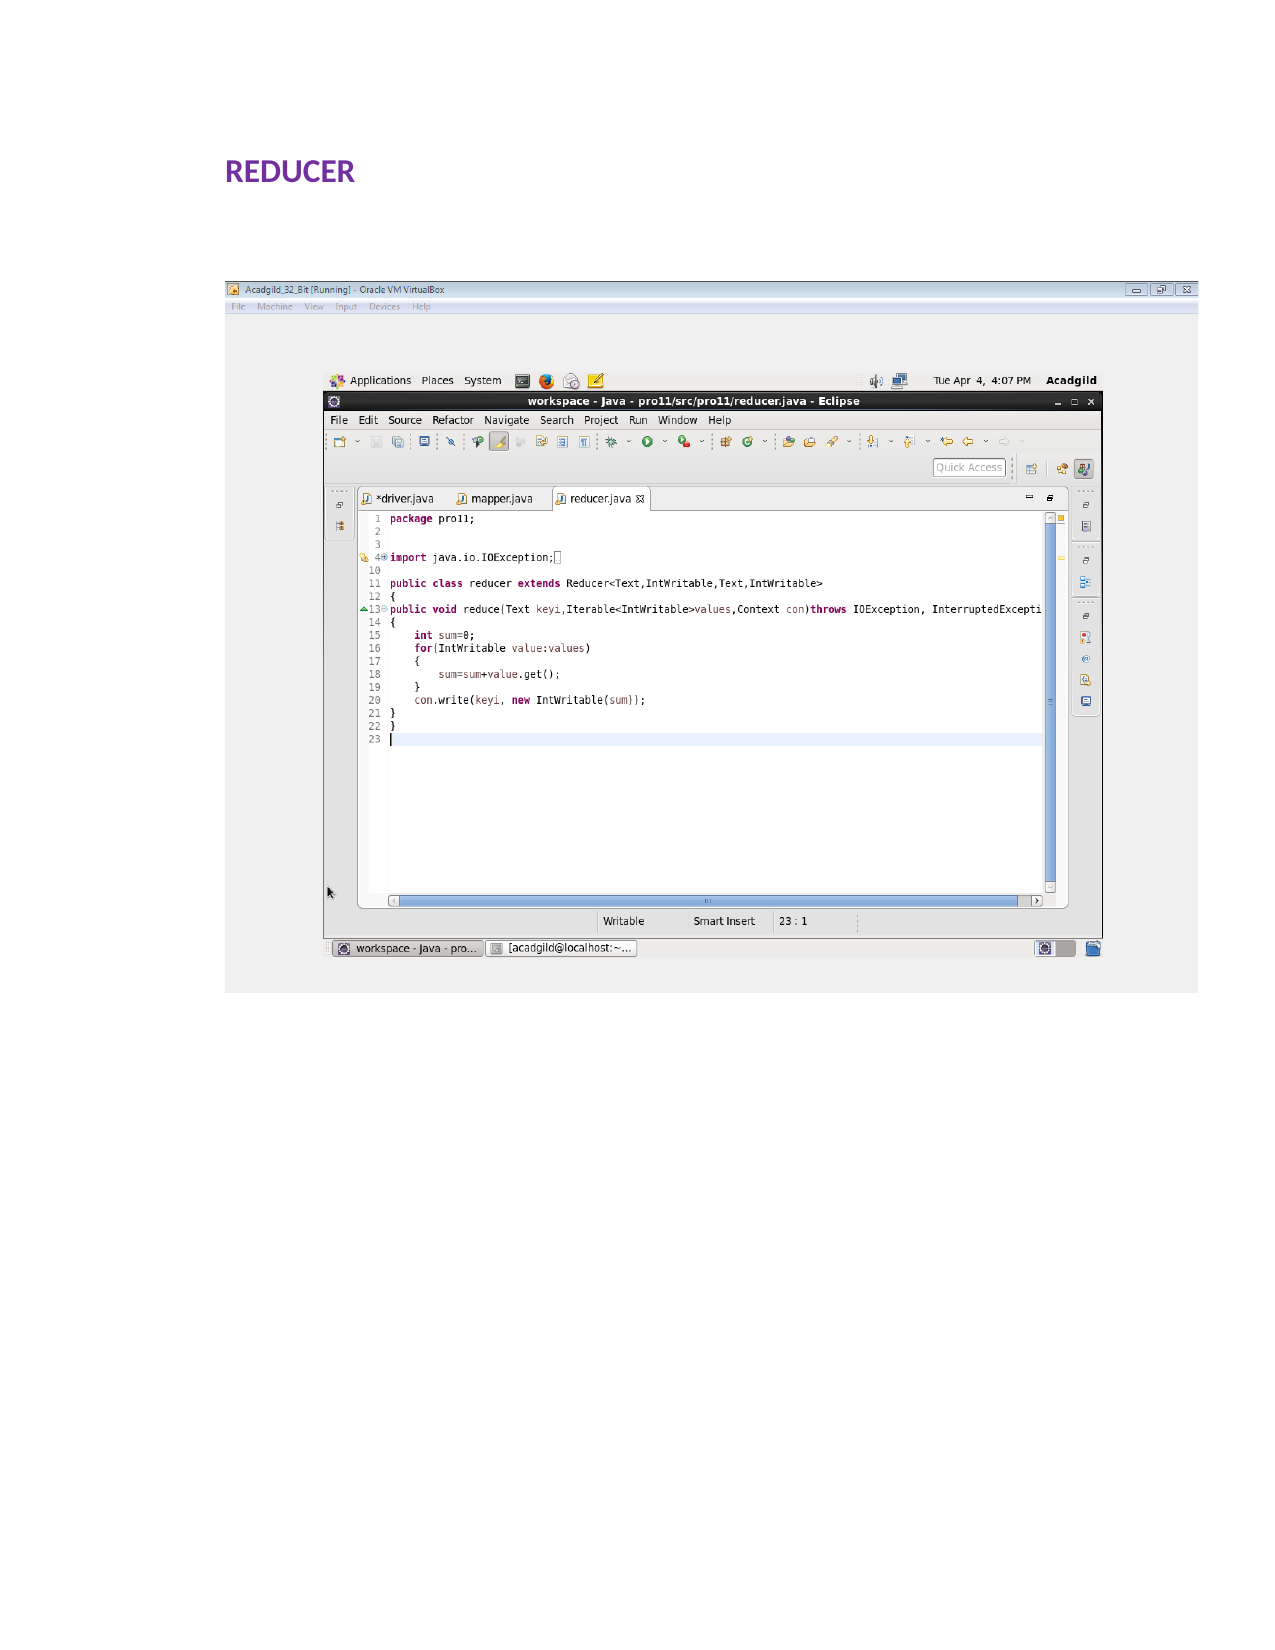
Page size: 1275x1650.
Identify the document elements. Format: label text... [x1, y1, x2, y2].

list REDUCER [225, 150, 1125, 191]
picture [225, 281, 1199, 993]
